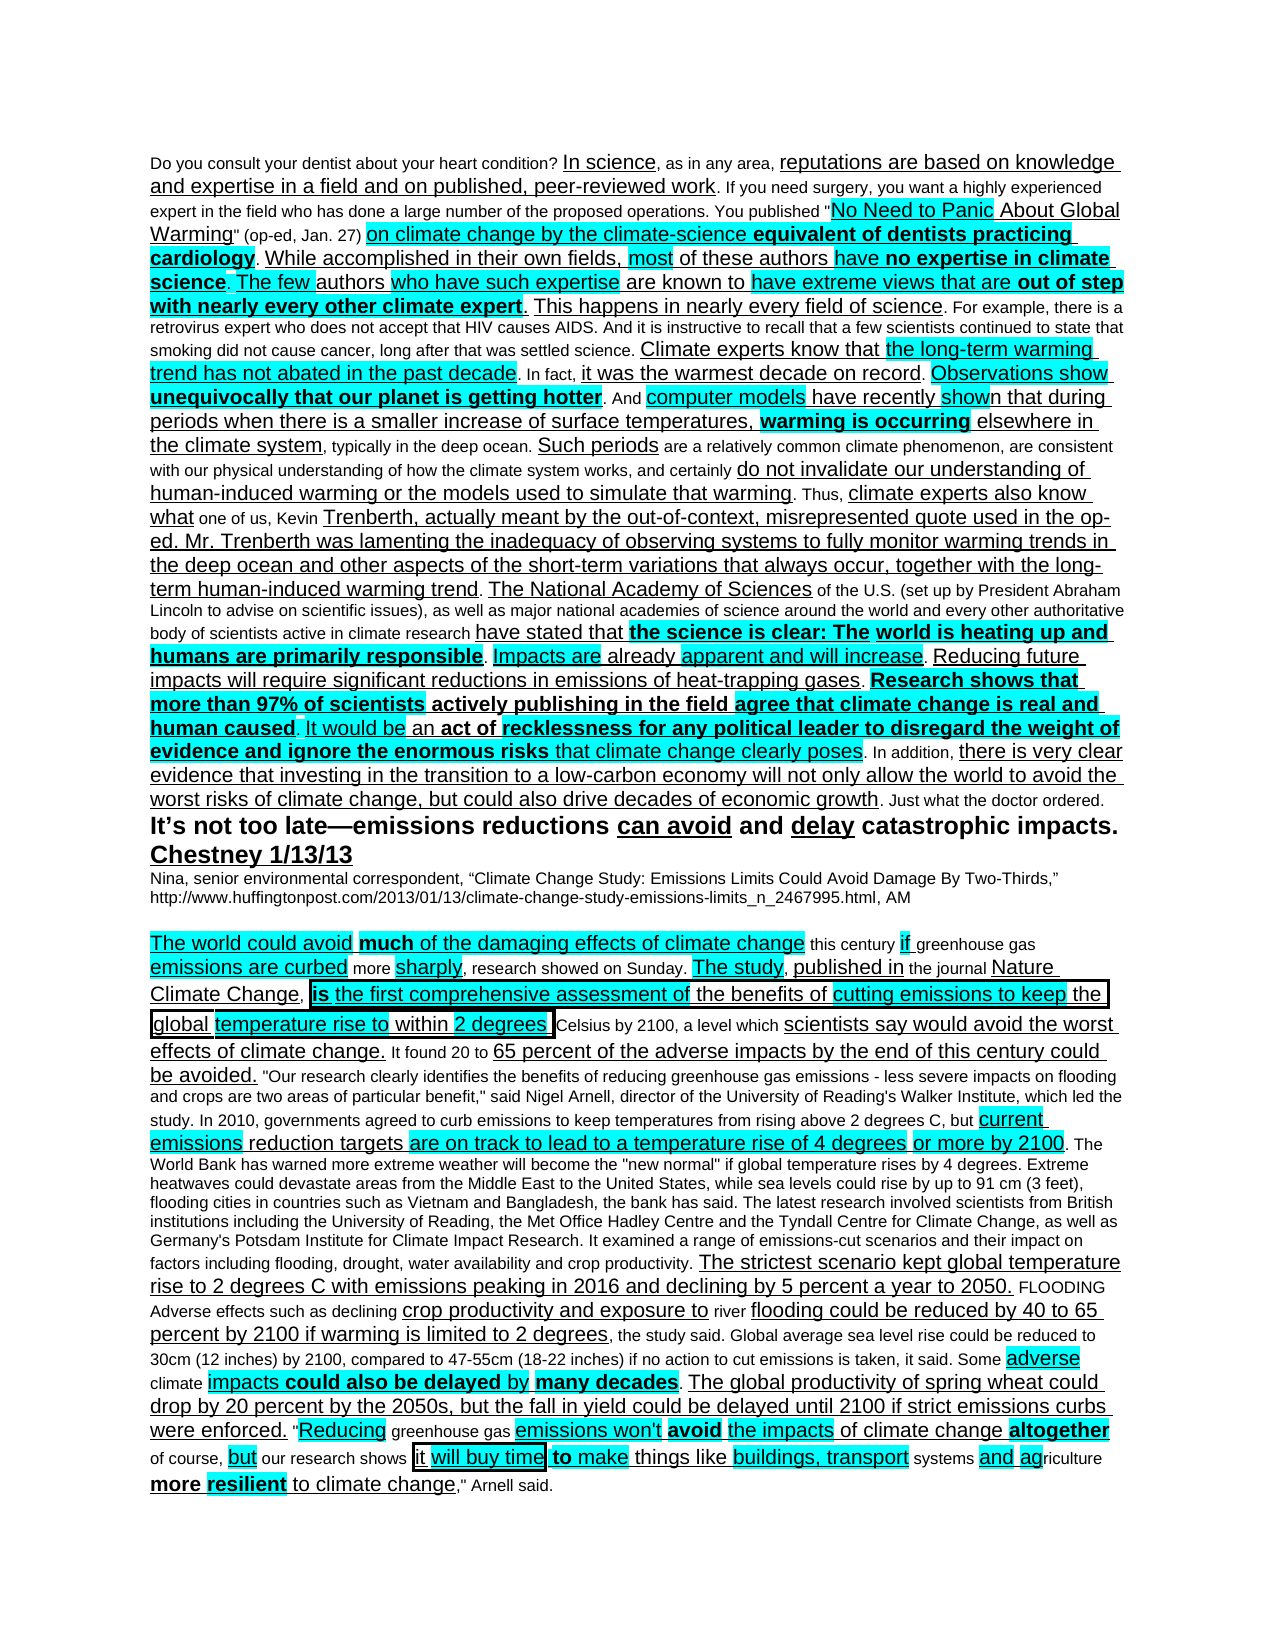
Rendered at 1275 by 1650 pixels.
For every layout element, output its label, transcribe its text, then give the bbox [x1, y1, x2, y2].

text Do you consult your dentist about your heart condition? In science, as in any area, reputations are based on knowledge and expertise in a field and on published, peer-reviewed work. If you need surgery, you want a highly experienced expert in the field who has done a large number of the proposed operations. You published "No Need to Panic About Global Warming" (op-ed, Jan. 27) on climate change by the climate-science equivalent of dentists practicing cardiology. While accomplished in their own fields, most of these authors have no expertise in climate science. The few authors who have such expertise are known to have extreme views that are out of step with nearly every other climate expert. This happens in nearly every field of science. For example, there is a retrovirus expert who does not accept that HIV causes AIDS. And it is instructive to recall that a few scientists continued to state that smoking did not cause cancer, long after that was settled science. Climate experts know that the long-term warming trend has not abated in the past decade. In fact, it was the warmest decade on record. Observations show unequivocally that our planet is getting hotter. And computer models have recently shown that during periods when there is a smaller increase of surface temperatures, warming is occurring elsewhere in the climate system, typically in the deep ocean. Such periods are a relatively common climate phenomenon, are consistent with our physical understanding of how the climate system works, and certainly do not invalidate our understanding of human-induced warming or the models used to simulate that warming. Thus, climate experts also know what one of us, Kevin Trenberth, actually meant by the out-of-context, misrepresented quote used in the op-ed. Mr. Trenberth was lamenting the inadequacy of observing systems to fully monitor warming trends in the deep ocean and other aspects of the short-term variations that always occur, together with the long-term human-induced warming trend. The National Academy of Sciences of the U.S. (set up by President Abraham Lincoln to advise on scientific issues), as well as major national academies of science around the world and every other authoritative body of scientists active in climate research have stated that the science is clear: The world is heating up and humans are primarily responsible. Impacts are already apparent and will increase. Reducing future impacts will require significant reductions in emissions of heat-trapping gases. Research shows that more than 97% of scientists actively publishing in the field agree that climate change is real and human caused. It would be an act of recklessness for any political leader to disregard the weight of evidence and ignore the enormous risks that climate change clearly poses. In addition, there is very clear evidence that investing in the transition to a low-carbon economy will not only allow the world to avoid the worst risks of climate change, but could also drive decades of economic growth. Just what the doctor ordered. [150, 150, 1125, 811]
text Chestney 1/13/13 [150, 840, 1125, 869]
text The world could avoid much of the damaging effects of climate change this century if greenhouse gas emissions are curbed more sharply, research showed on Sunday. The study, published in the journal Nature Climate Change, is the first comprehensive assessment of the benefits of cutting emissions to keep the global temperature rise to within 2 degrees Celsius by 2100, a level which scientists say would avoid the worst effects of climate change. It found 20 to 65 percent of the adverse impacts by the end of this century could be avoided. "Our research clearly identifies the benefits of reducing greenhouse gas emissions - less severe impacts on flooding and crops are two areas of particular benefit," said Nigel Arnell, director of the University of Reading's Walker Institute, which led the study. In 2010, governments agreed to curb emissions to keep temperatures from rising above 2 degrees C, but current emissions reduction targets are on track to lead to a temperature rise of 4 degrees or more by 2100. The World Bank has warned more extreme weather will become the "new normal" if global temperature rises by 4 degrees. Extreme heatwaves could devastate areas from the Middle East to the United States, while sea levels could rise by up to 91 cm (3 feet), flooding cities in countries such as Vietnam and Bangladesh, the bank has said. The latest research involved scientists from British institutions including the University of Reading, the Met Office Hadley Centre and the Tyndall Centre for Climate Change, as well as Germany's Potsdam Institute for Climate Impact Research. It examined a range of emissions-cut scenarios and their impact on factors including flooding, drought, water availability and crop productivity. The strictest scenario kept global temperature rise to 2 degrees C with emissions peaking in 2016 and declining by 5 percent a year to 2050. FLOODING Adverse effects such as declining crop productivity and exposure to river flooding could be reduced by 40 to 65 percent by 2100 if warming is limited to 2 degrees, the study said. Global average sea level rise could be reduced to 30cm (12 inches) by 2100, compared to 47-55cm (18-22 inches) if no action to cut emissions is taken, it said. Some adverse climate impacts could also be delayed by many decades. The global productivity of spring wheat could drop by 20 percent by the 2050s, but the fall in yield could be delayed until 2100 if strict emissions curbs were enforced. "Reducing greenhouse gas emissions won't avoid the impacts of climate change altogether of course, but our research shows it will buy time to make things like buildings, transport systems and agriculture more resilient to climate change," Arnell said. [150, 931, 1125, 1496]
text Nina, senior environmental correspondent, “Climate Change Study: Emissions Limits Could Avoid Damage By Two-Thirds,” http://www.huffingtonpost.com/2013/01/13/climate-change-study-emissions-limits_n_2467995.html, AM [150, 869, 1125, 907]
text It’s not too late—emissions reductions can avoid and delay catastrophic impacts. [150, 811, 1125, 840]
